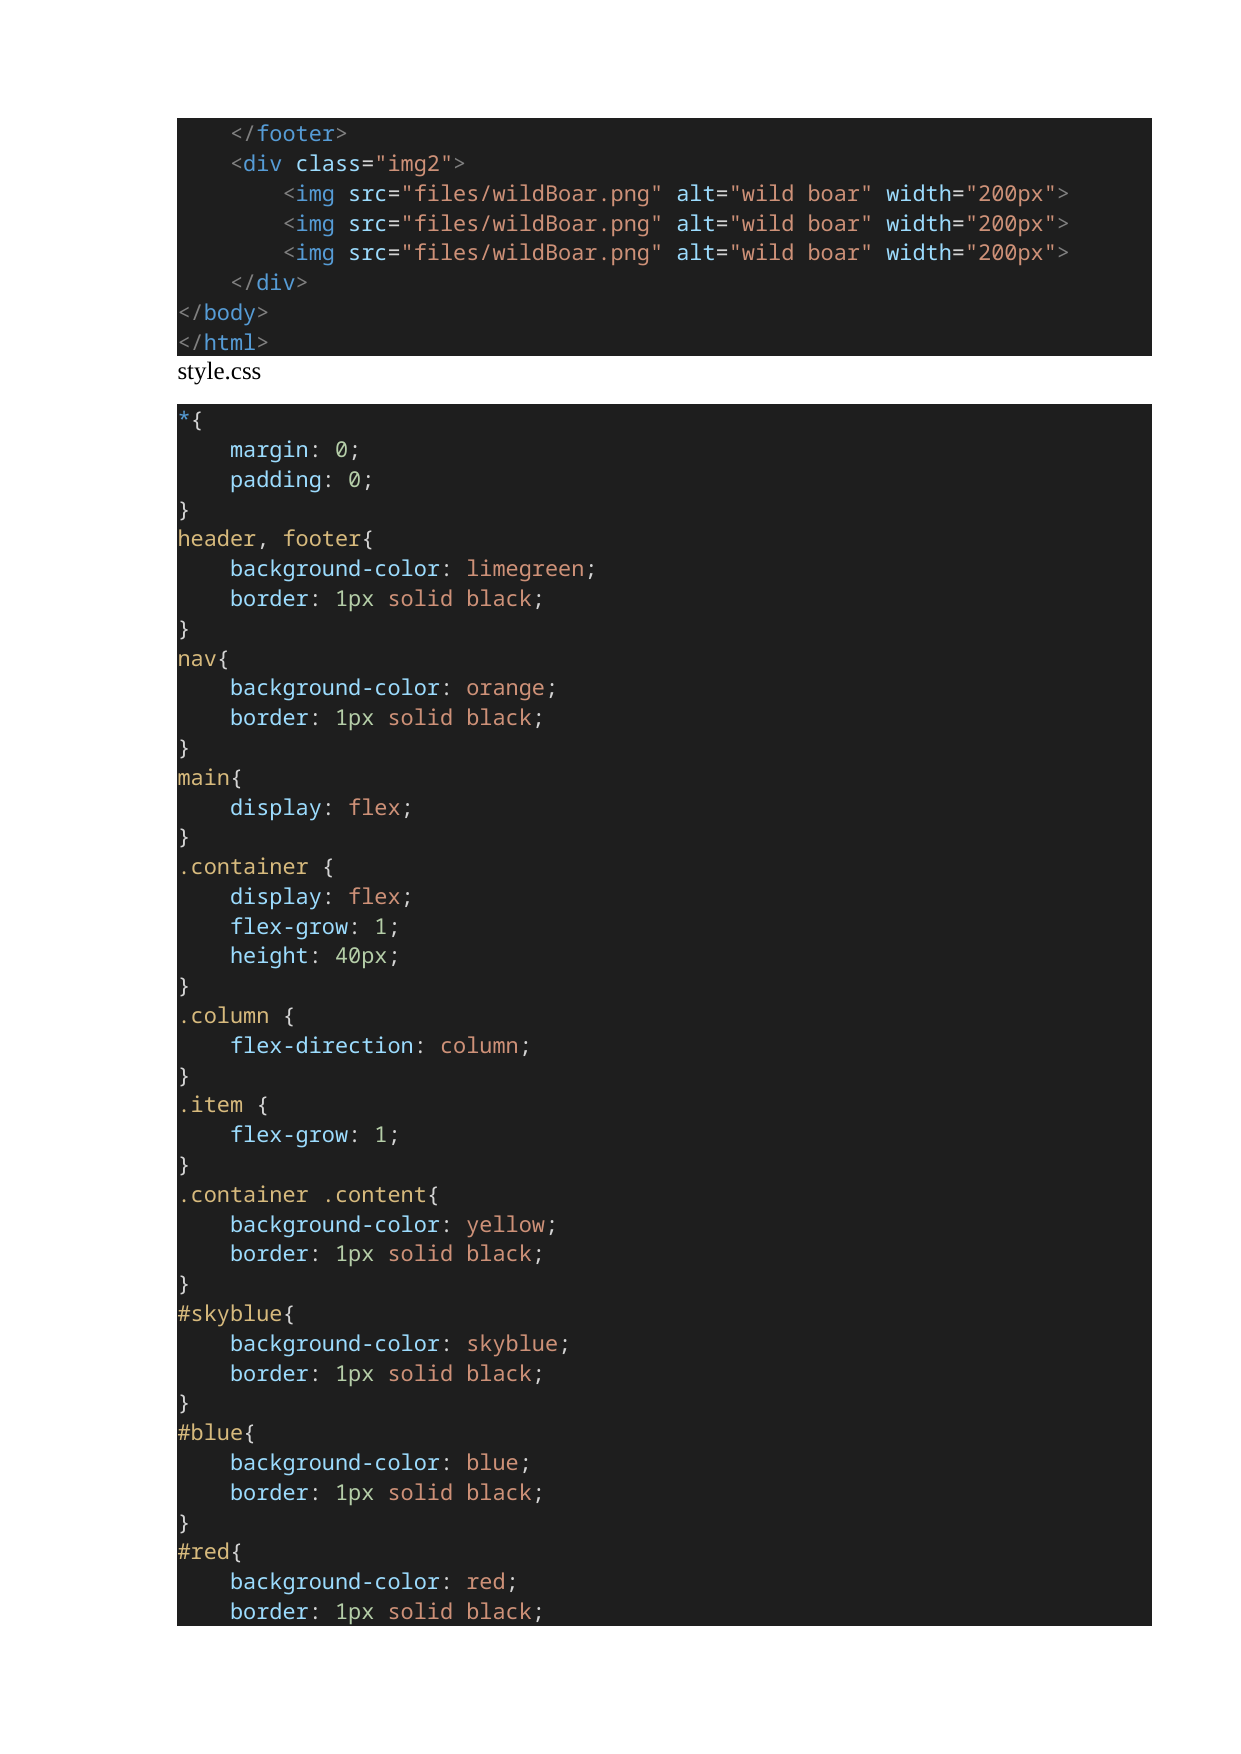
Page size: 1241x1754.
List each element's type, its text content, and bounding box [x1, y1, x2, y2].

text flex-direction: column; [177, 1030, 1152, 1059]
text } [177, 1506, 1152, 1536]
text <img src="files/wildBoar.png" alt="wild boar" width="200px"> [177, 207, 1152, 237]
text #red{ [177, 1536, 1152, 1566]
text height: 40px; [177, 940, 1152, 970]
text </footer> [177, 118, 1152, 148]
text </div> [177, 267, 1152, 297]
text .column { [177, 1000, 1152, 1030]
text background-color: limegreen; [177, 553, 1152, 583]
text .container .content{ [177, 1179, 1152, 1208]
text } [177, 613, 1152, 642]
text nav{ [177, 642, 1152, 672]
text .container { [177, 851, 1152, 881]
text border: 1px solid black; [177, 1238, 1152, 1268]
text style.css [177, 356, 1152, 385]
text padding: 0; [177, 464, 1152, 493]
text <img src="files/wildBoar.png" alt="wild boar" width="200px"> [177, 237, 1152, 267]
text <img src="files/wildBoar.png" alt="wild boar" width="200px"> [177, 178, 1152, 207]
text } [177, 1149, 1152, 1179]
text background-color: yellow; [177, 1208, 1152, 1238]
text .item { [177, 1089, 1152, 1119]
text display: flex; [177, 791, 1152, 821]
text background-color: red; [177, 1566, 1152, 1596]
text flex-grow: 1; [177, 1119, 1152, 1149]
text *{ [177, 404, 1152, 434]
text } [177, 821, 1152, 851]
text margin: 0; [177, 434, 1152, 464]
text } [177, 1059, 1152, 1089]
text #blue{ [177, 1417, 1152, 1447]
text } [177, 732, 1152, 762]
text flex-grow: 1; [177, 911, 1152, 940]
text border: 1px solid black; [177, 1596, 1152, 1626]
text } [177, 493, 1152, 523]
text border: 1px solid black; [177, 583, 1152, 613]
text display: flex; [177, 881, 1152, 911]
text background-color: blue; [177, 1447, 1152, 1477]
text <div class="img2"> [177, 148, 1152, 178]
text header, footer{ [177, 523, 1152, 553]
text </body> [177, 297, 1152, 327]
text } [177, 1387, 1152, 1417]
text </html> [177, 327, 1152, 356]
text main{ [177, 762, 1152, 791]
text #skyblue{ [177, 1298, 1152, 1328]
text } [177, 1268, 1152, 1298]
text border: 1px solid black; [177, 702, 1152, 732]
text background-color: orange; [177, 672, 1152, 702]
text background-color: skyblue; [177, 1328, 1152, 1357]
text border: 1px solid black; [177, 1357, 1152, 1387]
text border: 1px solid black; [177, 1477, 1152, 1506]
text } [177, 970, 1152, 1000]
